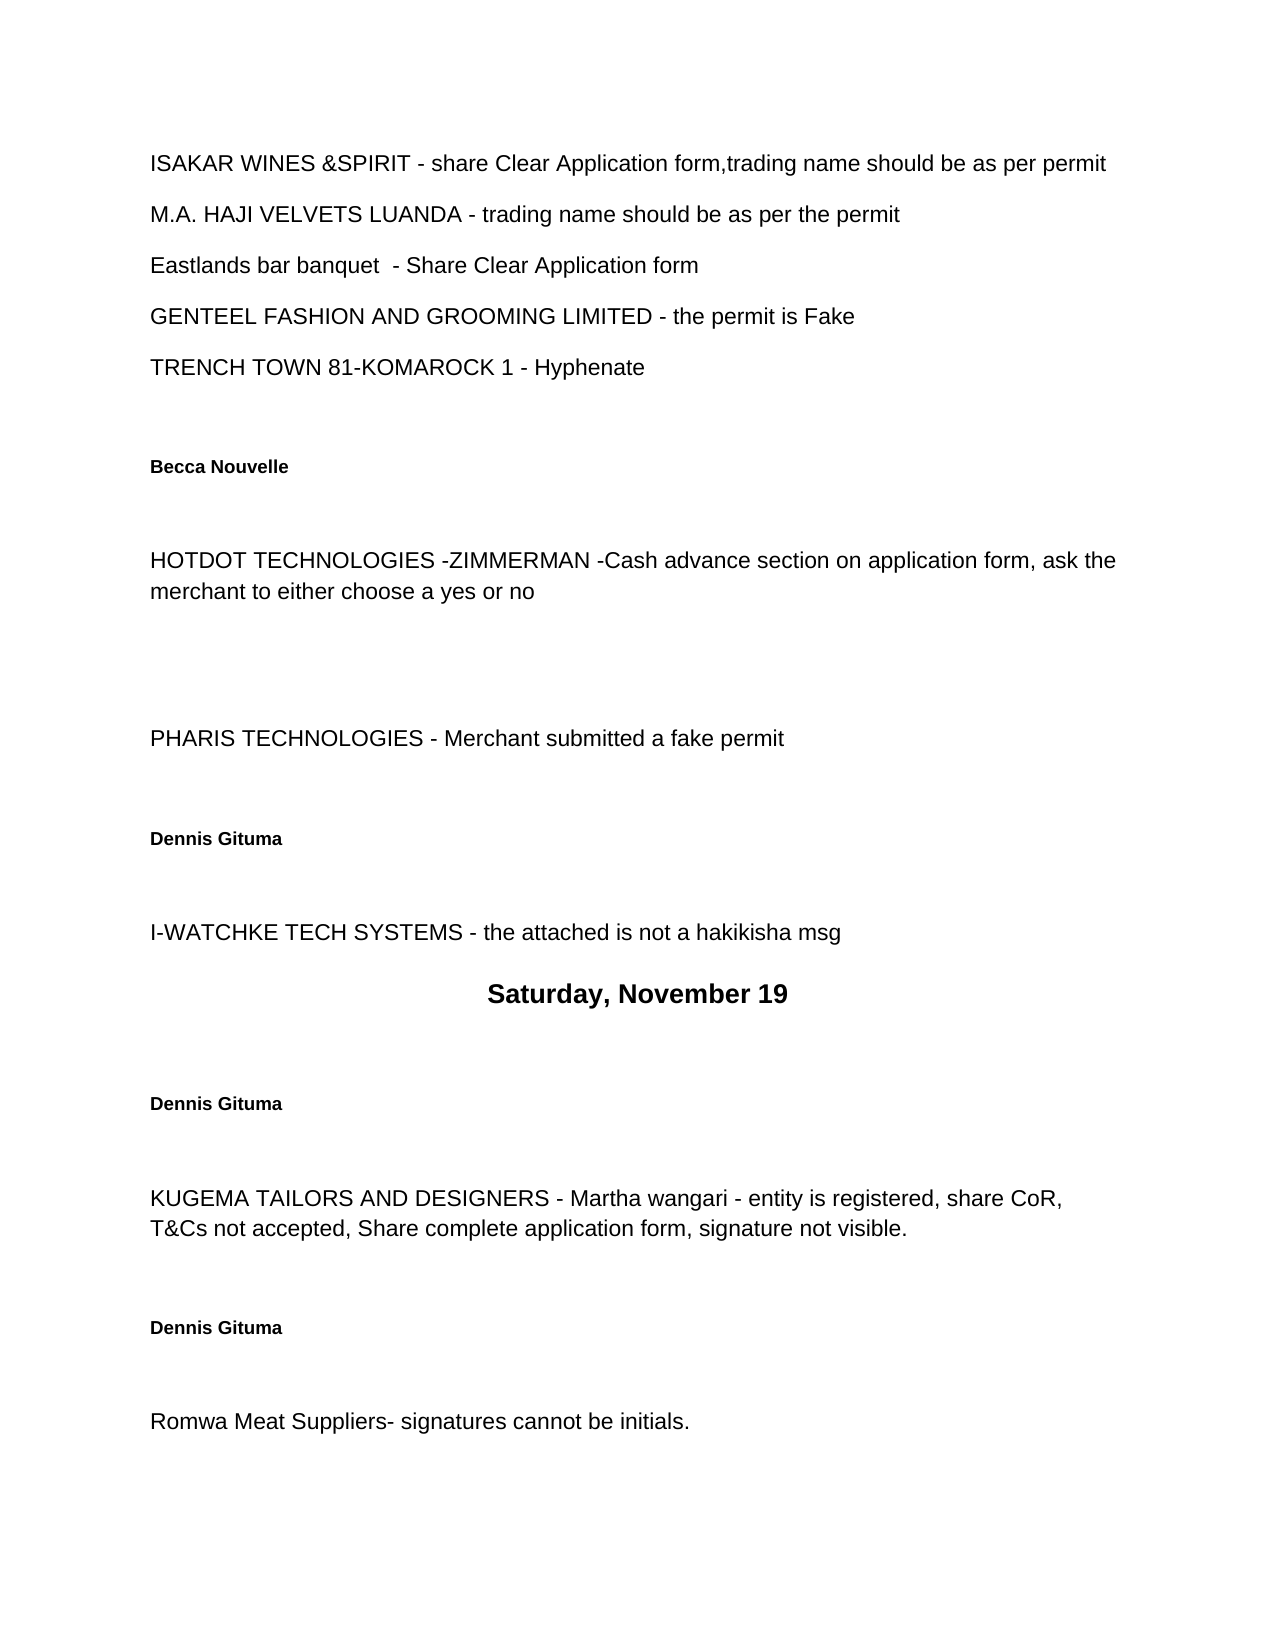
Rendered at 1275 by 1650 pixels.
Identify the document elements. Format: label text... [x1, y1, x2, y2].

text Eastlands bar banquet - Share Clear Application form [150, 252, 1125, 278]
text Dennis Gituma [150, 1317, 1125, 1338]
text Dennis Gituma [150, 827, 1125, 849]
text PHARIS TECHNOLOGIES - Merchant submitted a fake permit [150, 725, 1125, 752]
text KUGEMA TAILORS AND DESIGNERS - Martha wangari - entity is registered, share CoR, T&Cs not accepted, Share complete application form, signature not visible. [150, 1184, 1125, 1241]
text Becca Nouvelle [150, 456, 1125, 478]
text TRENCH TOWN 81-KOMAROCK 1 - Hyphenate [150, 354, 1125, 381]
text GENTEEL FASHION AND GROOMING LIMITED - the permit is Fake [150, 303, 1125, 329]
text ISAKAR WINES &SPIRIT - share Clear Application form,trading name should be as per permit [150, 150, 1125, 176]
subtitle Saturday, November 19 [150, 978, 1125, 1009]
text HOTDOT TECHNOLOGIES -ZIMMERMAN -Cash advance section on application form, ask the merchant to either choose a yes or no [150, 547, 1125, 604]
text M.A. HAJI VELVETS LUANDA - trading name should be as per the permit [150, 201, 1125, 227]
text Dennis Gituma [150, 1093, 1125, 1115]
text I-WATCHKE TECH SYSTEMS - the attached is not a hakikisha msg [150, 919, 1125, 945]
text Romwa Meat Suppliers- signatures cannot be initials. [150, 1408, 1125, 1434]
